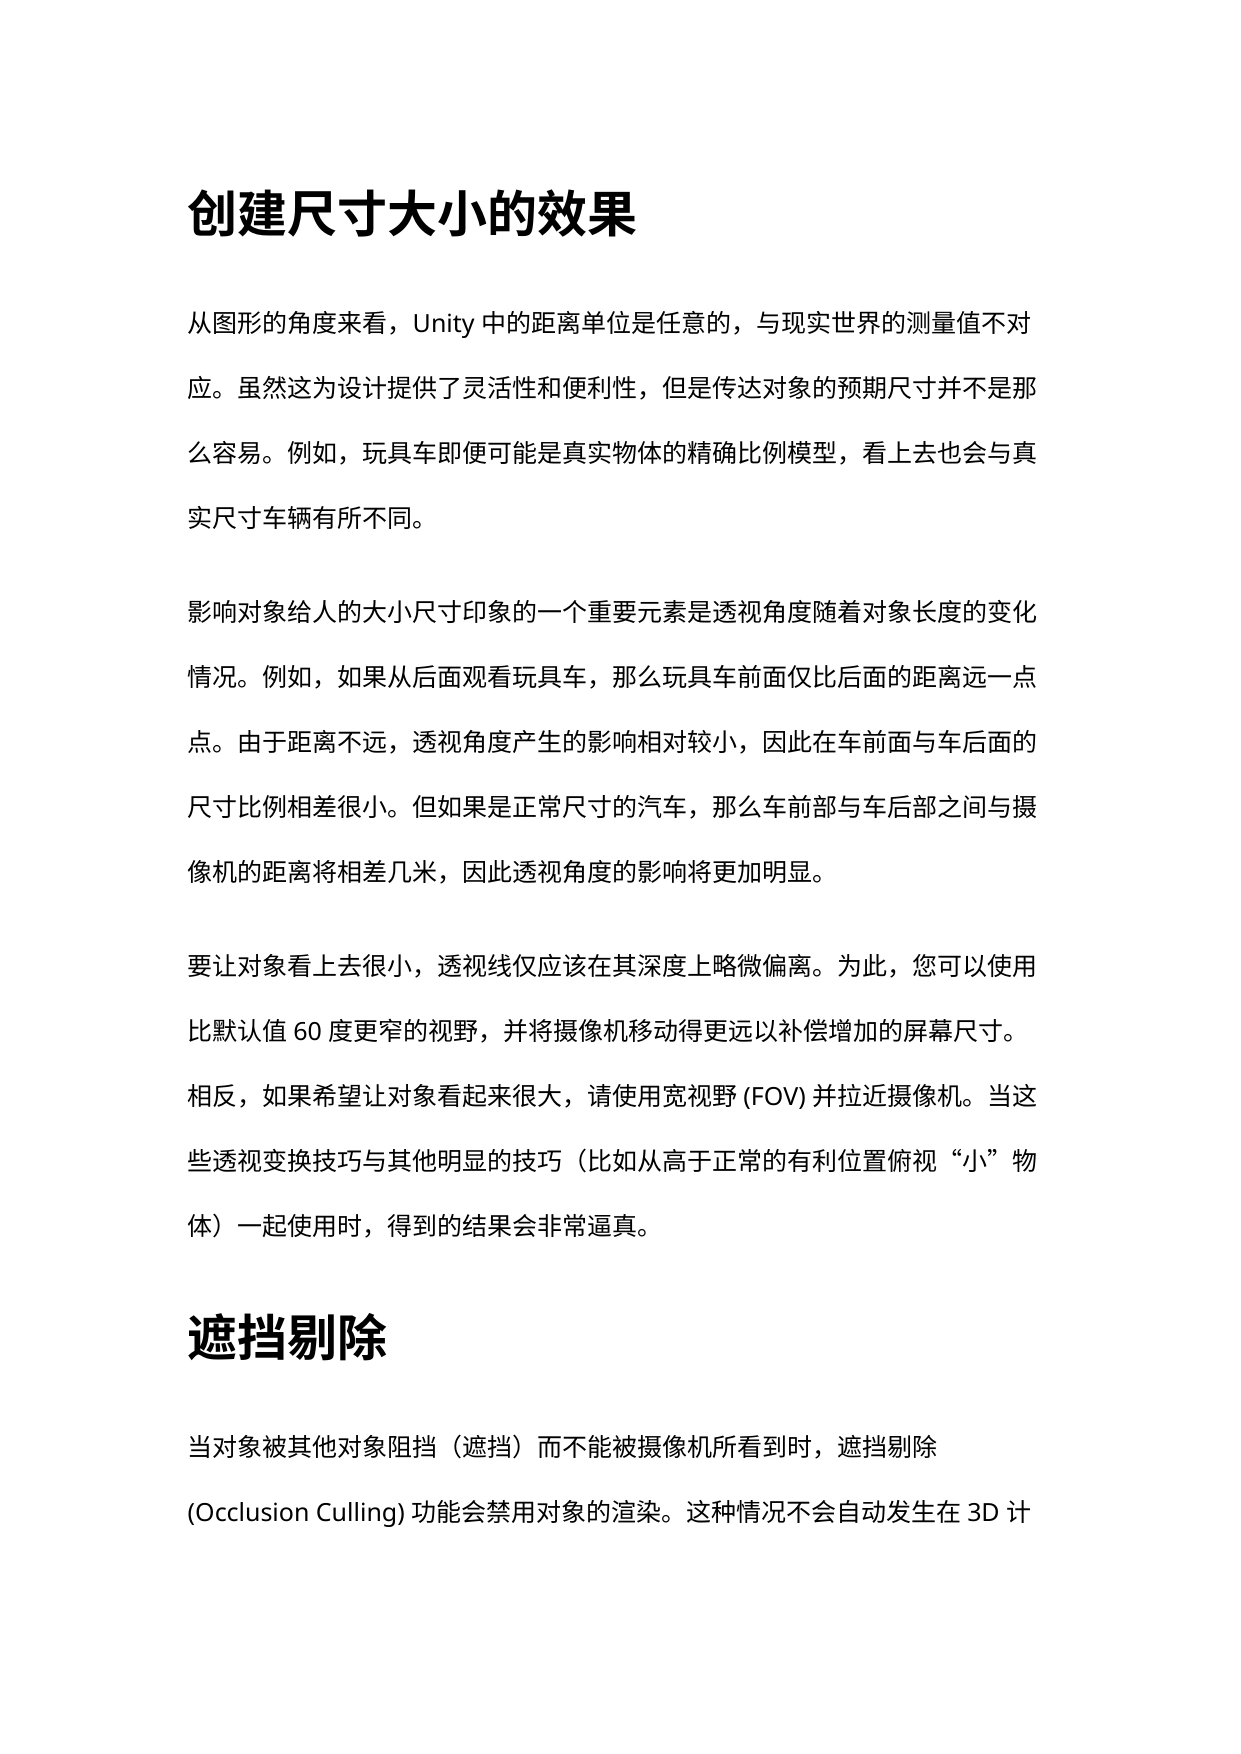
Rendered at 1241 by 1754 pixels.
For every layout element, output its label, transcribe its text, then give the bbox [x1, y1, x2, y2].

text 影响对象给人的大小尺寸印象的一个重要元素是透视角度随着对象长度的变化情况。例如，如果从后面观看玩具车，那么玩具车前面仅比后面的距离远一点点。由于距离不远，透视角度产生的影响相对较小，因此在车前面与车后面的尺寸比例相差很小。但如果是正常尺寸的汽车，那么车前部与车后部之间与摄像机的距离将相差几米，因此透视角度的影响将更加明显。 [187, 578, 1053, 903]
text 从图形的角度来看，Unity 中的距离单位是任意的，与现实世界的测量值不对应。虽然这为设计提供了灵活性和便利性，但是传达对象的预期尺寸并不是那么容易。例如，玩具车即便可能是真实物体的精确比例模型，看上去也会与真实尺寸车辆有所不同。 [187, 289, 1053, 549]
subtitle 创建尺寸大小的效果 [187, 162, 1053, 259]
subtitle 遮挡剔除 [187, 1286, 1053, 1384]
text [187, 1413, 1053, 1543]
text 要让对象看上去很小，透视线仅应该在其深度上略微偏离。为此，您可以使用比默认值 60 度更窄的视野，并将摄像机移动得更远以补偿增加的屏幕尺寸。相反，如果希望让对象看起来很大，请使用宽视野 (FOV) 并拉近摄像机。当这些透视变换技巧与其他明显的技巧（比如从高于正常的有利位置俯视“小”物体）一起使用时，得到的结果会非常逼真。 [187, 932, 1053, 1257]
